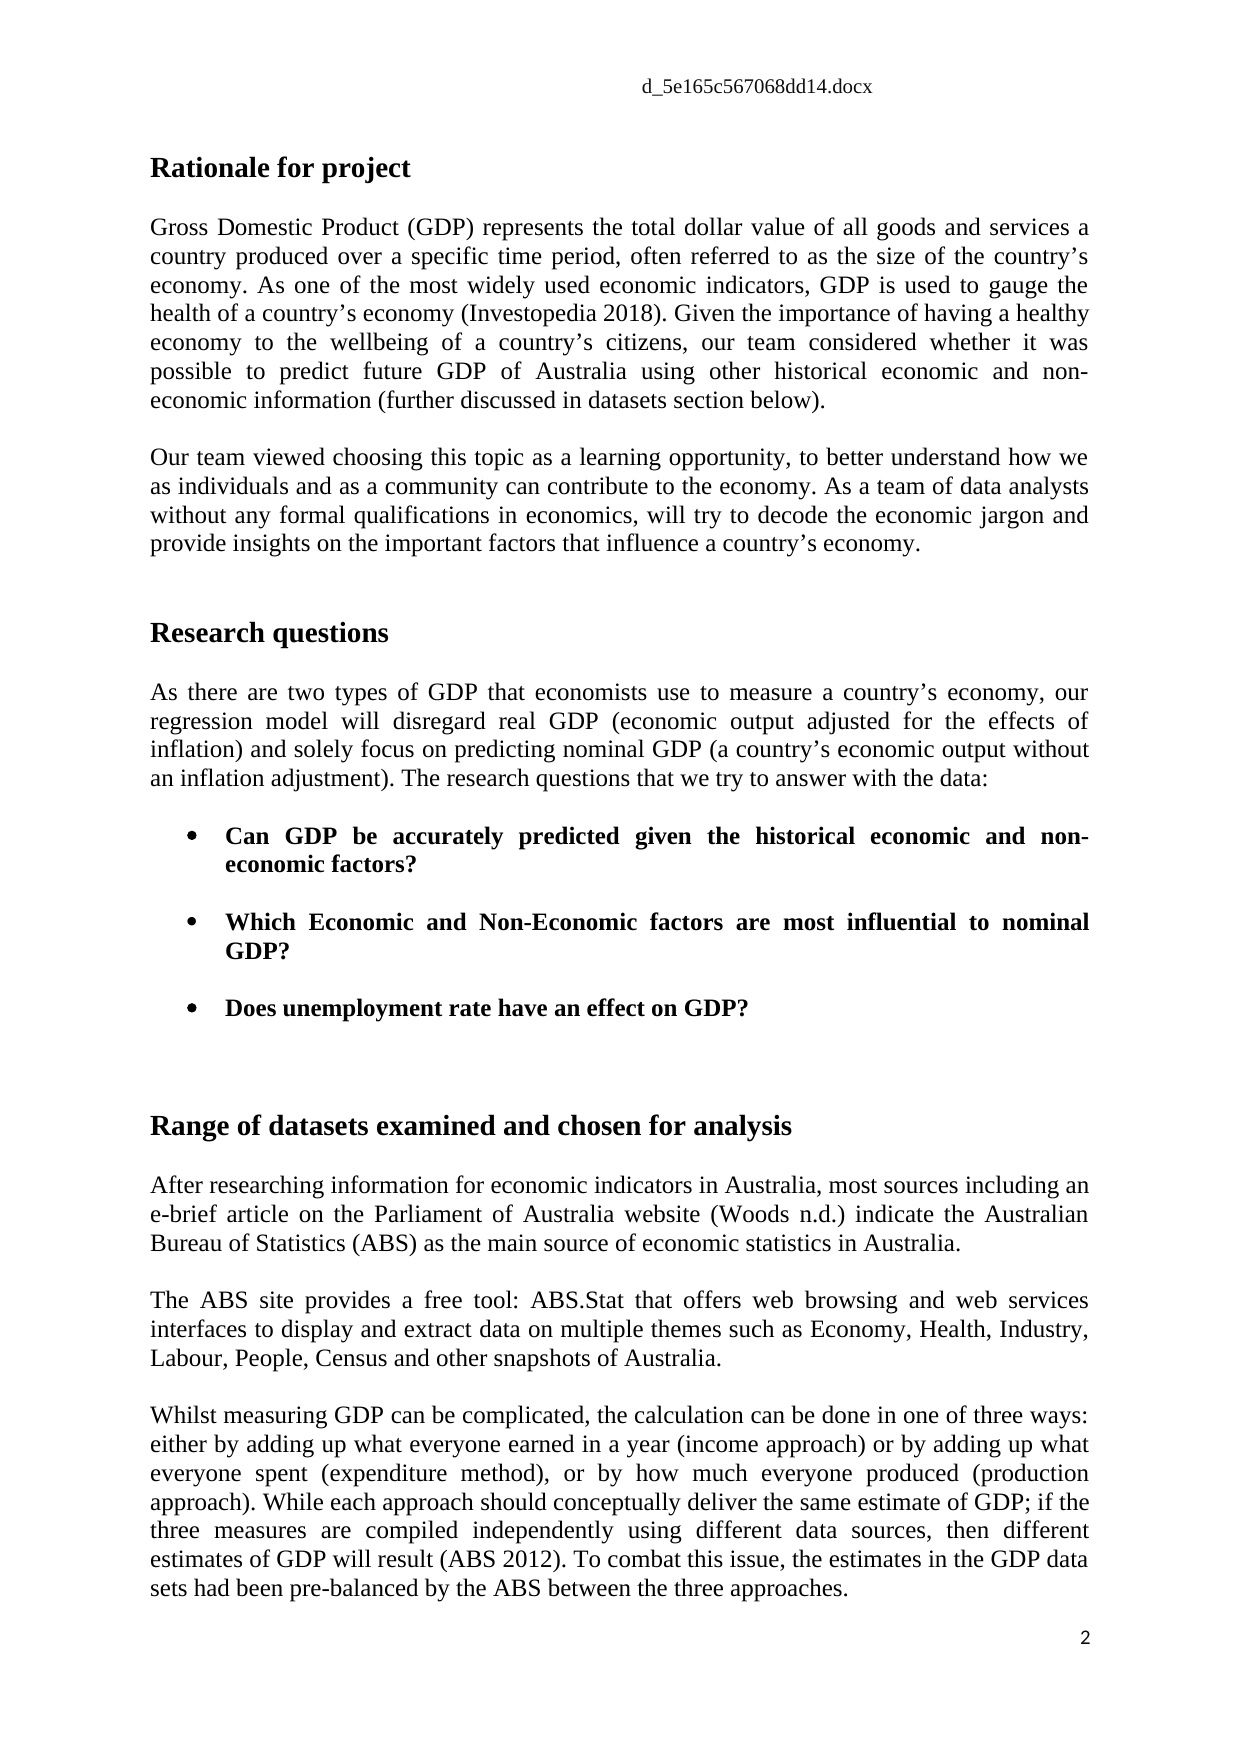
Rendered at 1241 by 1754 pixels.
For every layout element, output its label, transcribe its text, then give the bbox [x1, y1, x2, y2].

list Which Economic and Non-Economic factors are most influential to nominal GDP? [187, 907, 1090, 964]
text Our team viewed choosing this topic as a learning opportunity, to better understand how we as individuals and as a community can contribute to the economy. As a team of data analysts without any formal qualifications in economics, will try to decode the economic jargon and provide insights on the important factors that influence a country’s economy. [150, 442, 1090, 557]
text Gross Domestic Product (GDP) represents the total dollar value of all goods and services a country produced over a specific time period, often referred to as the size of the country’s economy. As one of the most widely used economic indicators, GDP is used to gauge the health of a country’s economy (Investopedia 2018). Given the importance of having a healthy economy to the wellbeing of a country’s citizens, our team considered whether it was possible to predict future GDP of Australia using other historical economic and non-economic information (further discussed in datasets section below). [150, 212, 1090, 413]
text As there are two types of GDP that economists use to measure a country’s economy, our regression model will disregard real GDP (economic output adjusted for the effects of inflation) and solely focus on predicting nominal GDP (a country’s economic output without an inflation adjustment). The research questions that we try to answer with the data: [150, 677, 1090, 792]
list Can GDP be accurately predicted given the historical economic and non-economic factors? [187, 821, 1090, 878]
text Research questions [150, 615, 1090, 648]
text Whilst measuring GDP can be complicated, the calculation can be done in one of three ways: either by adding up what everyone earned in a year (income approach) or by adding up what everyone spent (expenditure method), or by how much everyone produced (production approach). While each approach should conceptually deliver the same estimate of GDP; if the three measures are compiled independently using different data sources, then different estimates of GDP will result (ABS 2012). To combat this issue, the estimates in the GDP data sets had been pre-balanced by the ABS between the three approaches. [150, 1401, 1090, 1602]
text After researching information for economic indicators in Australia, most sources including an e-brief article on the Parliament of Australia website (Woods n.d.) indicate the Australian Bureau of Statistics (ABS) as the main source of economic statistics in Australia. [150, 1171, 1090, 1257]
text Range of datasets examined and chosen for analysis [150, 1108, 1090, 1142]
text The ABS site provides a free tool: ABS.Stat that offers web browsing and web services interfaces to display and extract data on multiple themes such as Economy, Health, Industry, Labour, People, Census and other snapshots of Australia. [150, 1286, 1090, 1372]
text Rationale for project [150, 150, 1090, 183]
list Does unemployment rate have an effect on GDP? [187, 993, 1090, 1022]
